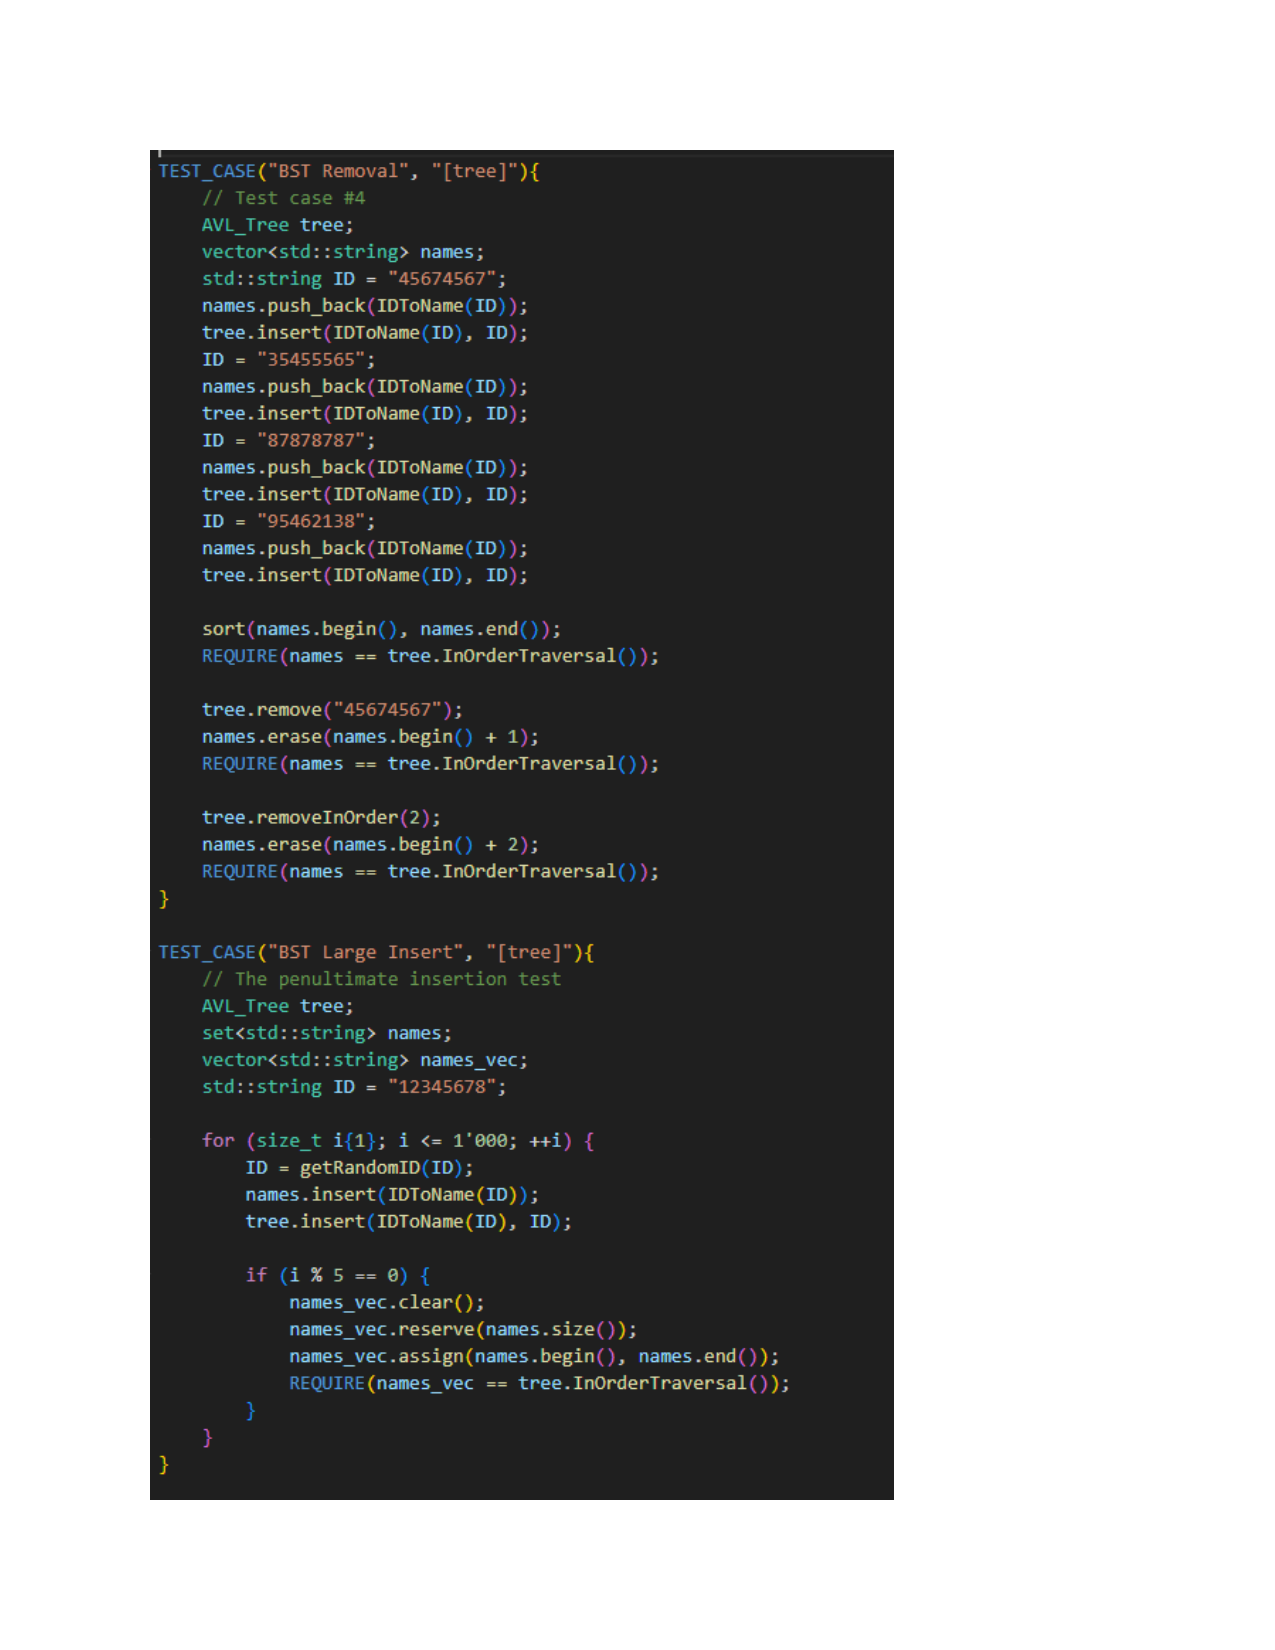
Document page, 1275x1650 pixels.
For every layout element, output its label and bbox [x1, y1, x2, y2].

picture [150, 150, 894, 1500]
